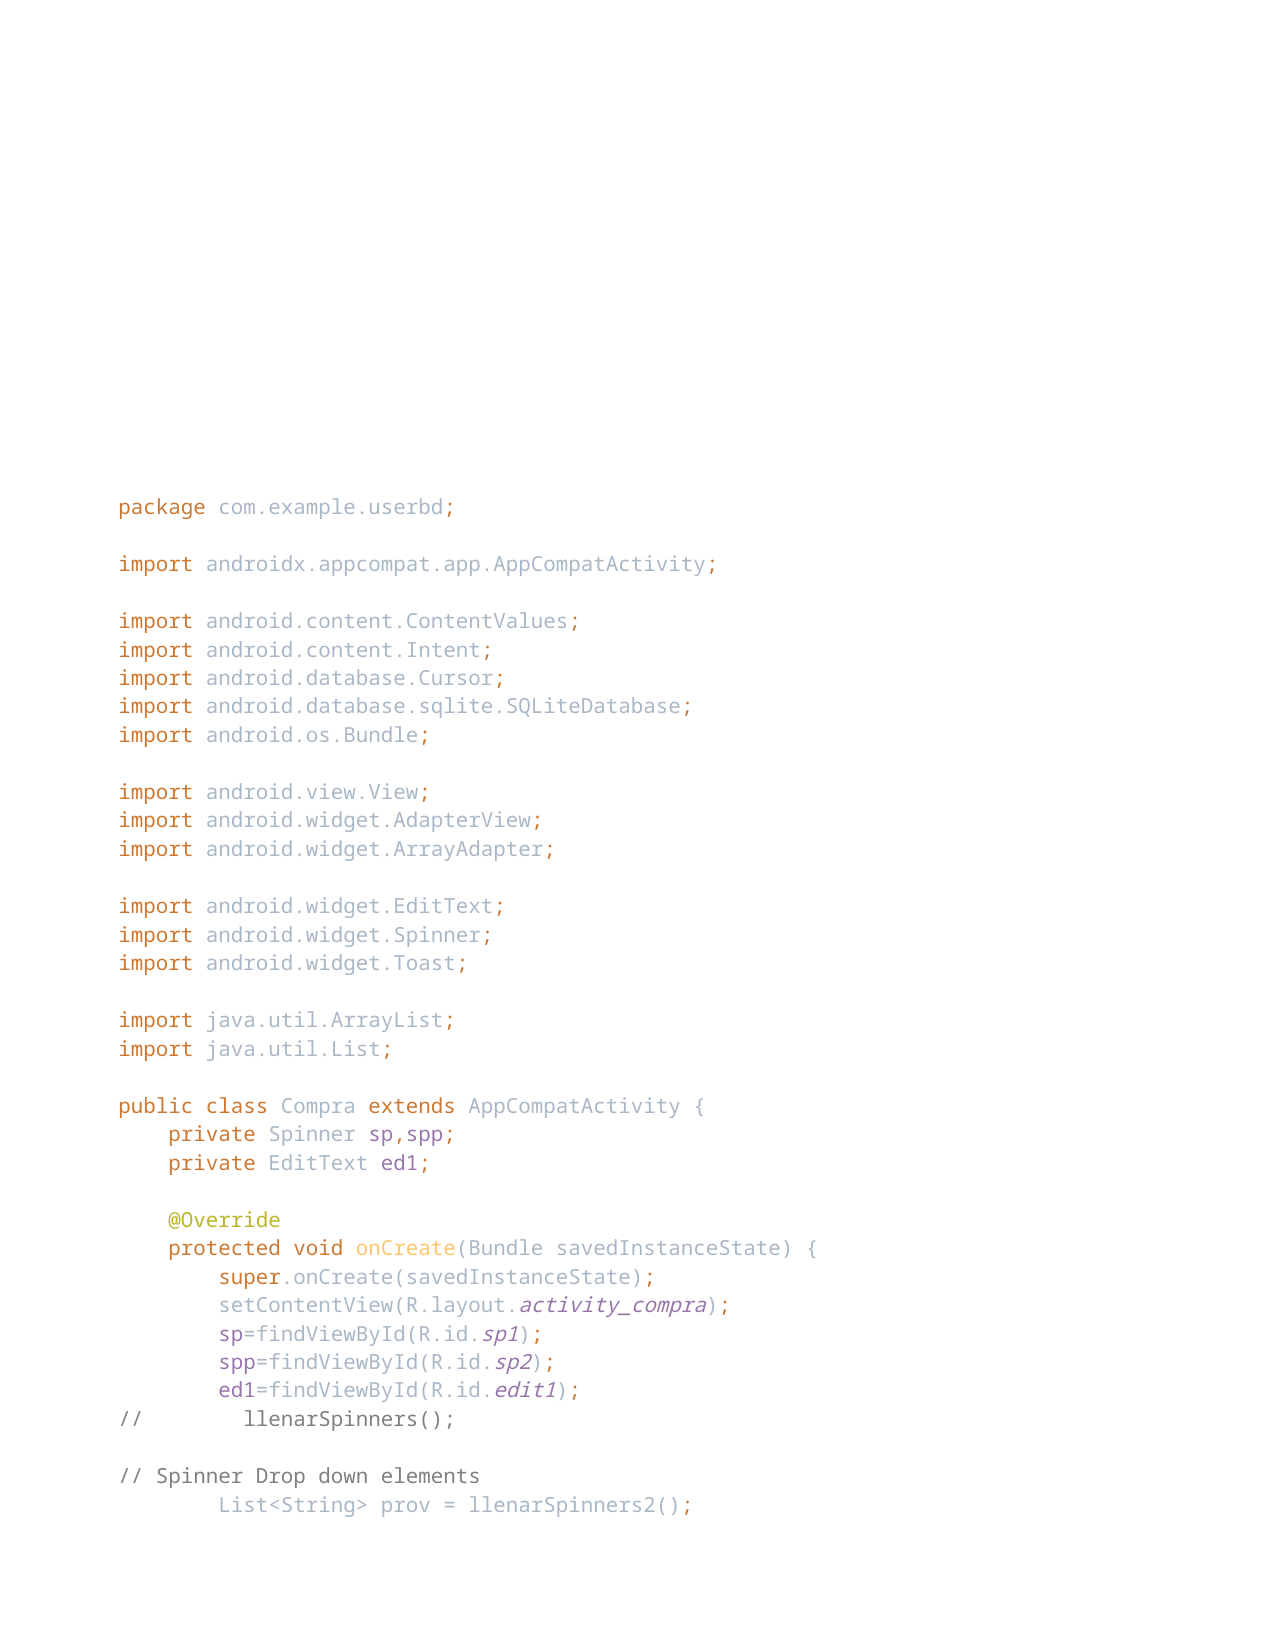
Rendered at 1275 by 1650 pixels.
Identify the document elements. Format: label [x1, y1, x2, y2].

text [118, 492, 1157, 1518]
